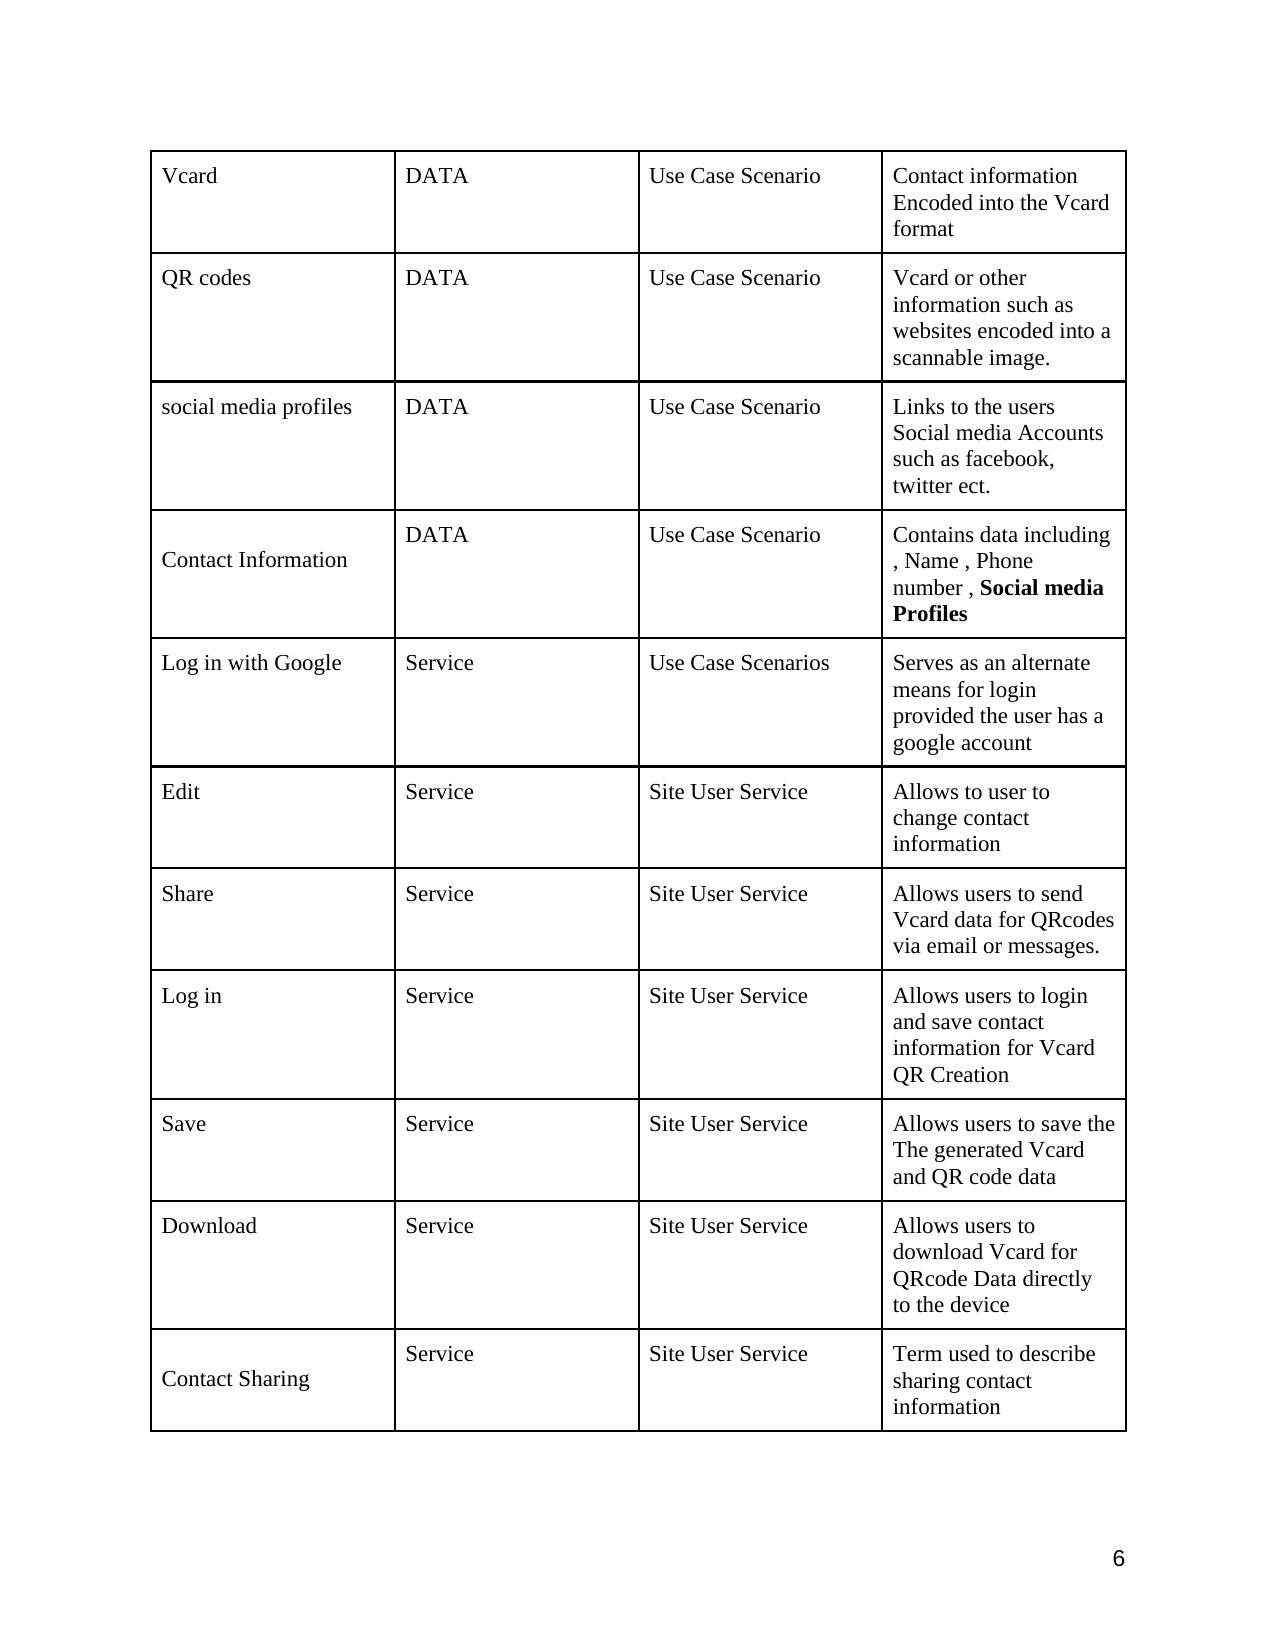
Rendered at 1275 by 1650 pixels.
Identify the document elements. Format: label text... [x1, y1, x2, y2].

table_cell Service [396, 768, 638, 867]
table_cell DATA [396, 383, 638, 509]
table_cell Use Case Scenario [640, 254, 881, 380]
table_cell Use Case Scenarios [640, 639, 881, 765]
table_cell Site User Service [640, 971, 881, 1098]
table_cell Download [152, 1202, 394, 1328]
table_cell Log in with Google [152, 639, 394, 765]
table_cell Log in [152, 971, 394, 1098]
table_cell Service [396, 1202, 638, 1328]
table_cell Site User Service [640, 1202, 881, 1328]
table_cell Service [396, 1330, 638, 1430]
table_cell Share [152, 869, 394, 969]
table_cell QR codes [152, 254, 394, 380]
table_cell Use Case Scenario [640, 511, 881, 637]
table_cell Site User Service [640, 1330, 881, 1430]
table_cell Use Case Scenario [640, 152, 881, 252]
table_cell DATA [396, 254, 638, 380]
table_cell DATA [396, 152, 638, 252]
table_cell Contact Information [152, 511, 394, 637]
table_cell Allows users to save the The generated Vcard and QR code data [883, 1100, 1125, 1199]
table_cell Service [396, 971, 638, 1098]
table_cell DATA [396, 511, 638, 637]
table_cell social media profiles [152, 383, 394, 509]
table_cell Edit [152, 768, 394, 867]
table_cell Site User Service [640, 1100, 881, 1199]
table_cell Contact Sharing [152, 1330, 394, 1430]
table_cell Site User Service [640, 869, 881, 969]
table_cell Contains data including , Name , Phone number , Social media Profiles [883, 511, 1125, 637]
table_cell Service [396, 639, 638, 765]
table_cell Allows users to download Vcard for QRcode Data directly to the device [883, 1202, 1125, 1328]
table_cell Links to the users Social media Accounts such as facebook, twitter ect. [883, 383, 1125, 509]
table_cell Allows users to send Vcard data for QRcodes via email or messages. [883, 869, 1125, 969]
table_cell Contact information Encoded into the Vcard format [883, 152, 1125, 252]
table_cell Service [396, 869, 638, 969]
table_cell Serves as an alternate means for login provided the user has a google account [883, 639, 1125, 765]
table_cell Use Case Scenario [640, 383, 881, 509]
table_cell Allows users to login and save contact information for Vcard QR Creation [883, 971, 1125, 1098]
table_cell Save [152, 1100, 394, 1199]
table_cell Vcard [152, 152, 394, 252]
table_cell Site User Service [640, 768, 881, 867]
table_cell Service [396, 1100, 638, 1199]
table_cell Term used to describe sharing contact information [883, 1330, 1125, 1430]
table_cell Allows to user to change contact information [883, 768, 1125, 867]
table_cell Vcard or other information such as websites encoded into a scannable image. [883, 254, 1125, 380]
